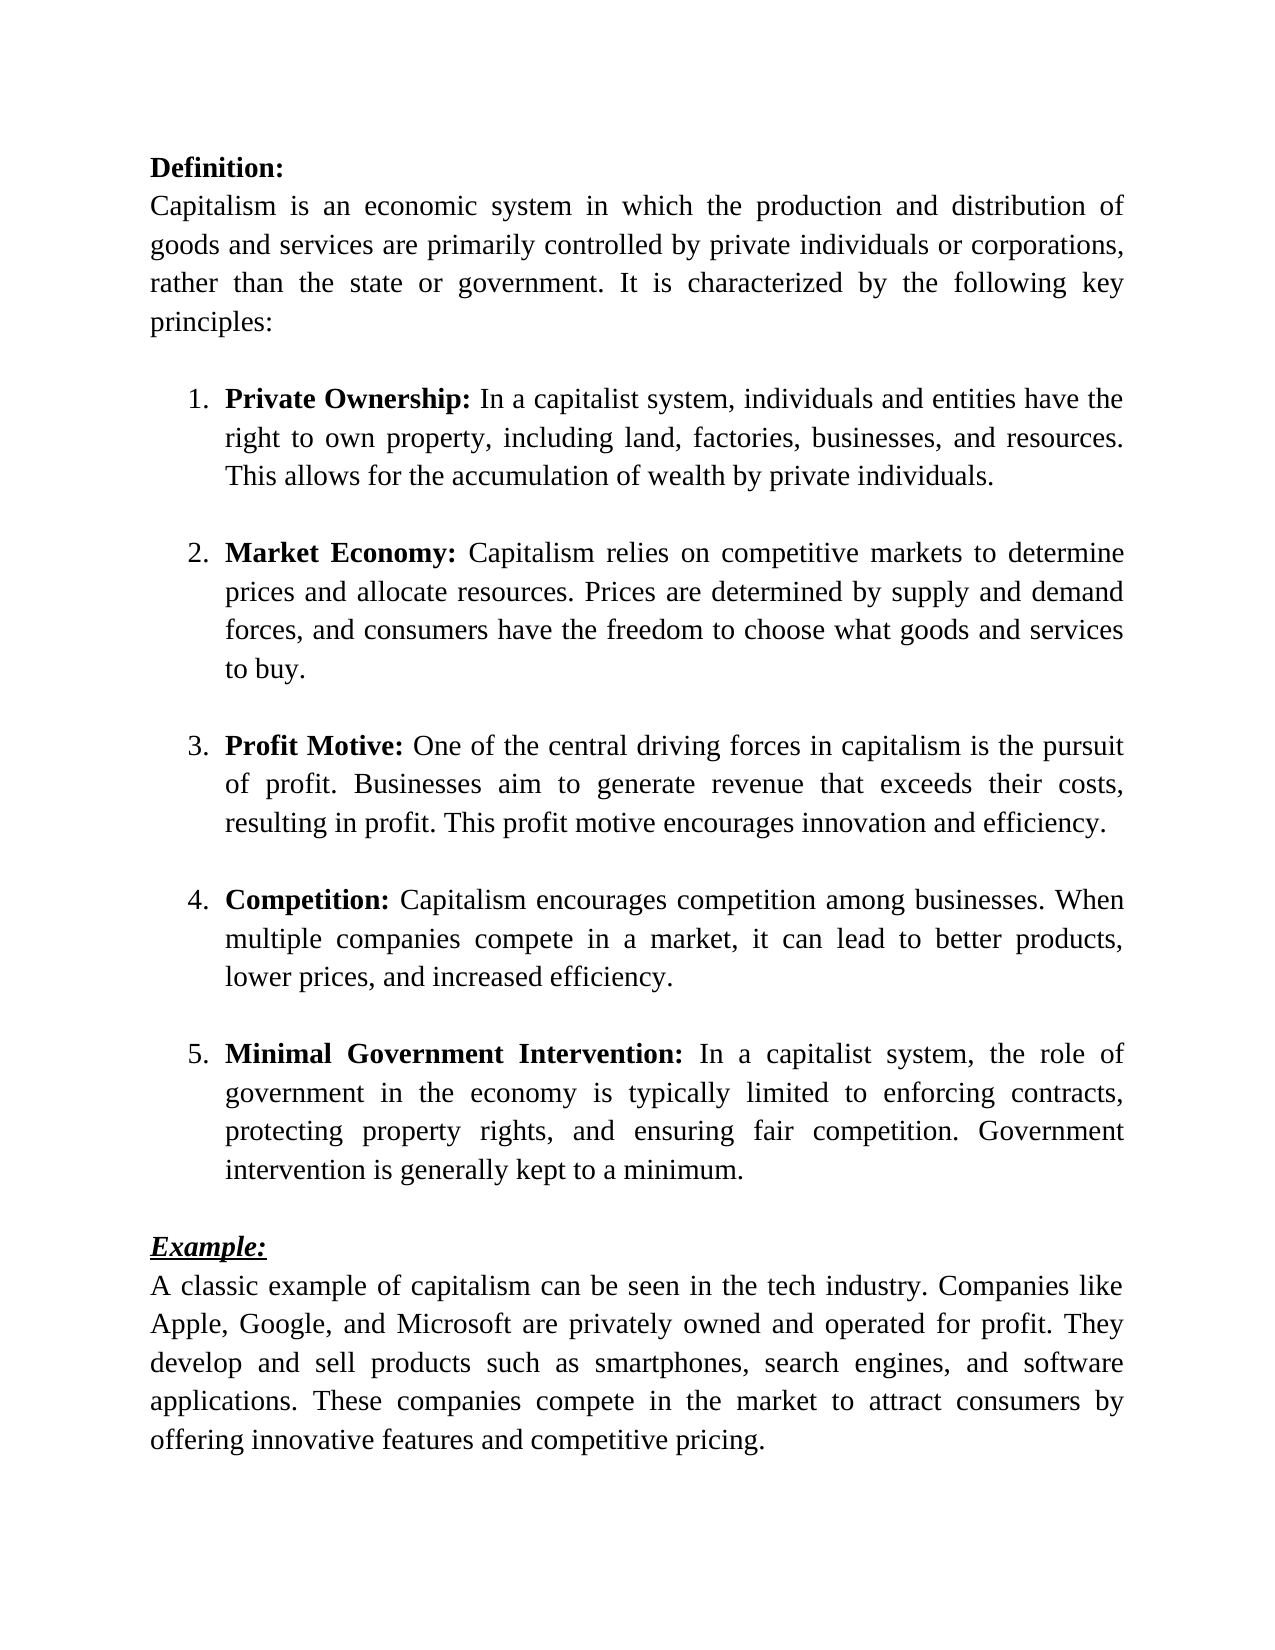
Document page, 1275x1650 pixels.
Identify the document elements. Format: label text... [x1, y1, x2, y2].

text A classic example of capitalism can be seen in the tech industry. Companies like Apple, Google, and Microsoft are privately owned and operated for profit. They develop and sell products such as smartphones, search engines, and software applications. These companies compete in the market to attract consumers by offering innovative features and competitive pricing. [150, 1268, 1125, 1455]
text Capitalism is an economic system in which the production and distribution of goods and services are primarily controlled by private individuals or corporations, rather than the state or government. It is characterized by the following key principles: [150, 188, 1125, 338]
list Competition: Capitalism encourages competition among businesses. When multiple companies compete in a market, it can lead to better products, lower prices, and increased efficiency. [187, 882, 1125, 993]
list Private Ownership: In a capitalist system, individuals and entities have the right to own property, including land, factories, businesses, and resources. This allows for the accumulation of wealth by private individuals. [187, 381, 1125, 492]
list Minimal Government Intervention: In a capitalist system, the role of government in the economy is typically limited to enforcing contracts, protecting property rights, and ensuring fair competition. Government intervention is generally kept to a minimum. [187, 1036, 1125, 1186]
text Definition: [150, 150, 1125, 183]
list Profit Motive: One of the central driving forces in capitalism is the pursuit of profit. Businesses aim to generate revenue that exceeds their costs, resulting in profit. This profit motive encourages innovation and efficiency. [187, 728, 1125, 839]
text Example: [150, 1229, 1125, 1263]
list Market Economy: Capitalism relies on competitive markets to determine prices and allocate resources. Prices are determined by supply and demand forces, and consumers have the freedom to choose what goods and services to buy. [187, 535, 1125, 684]
